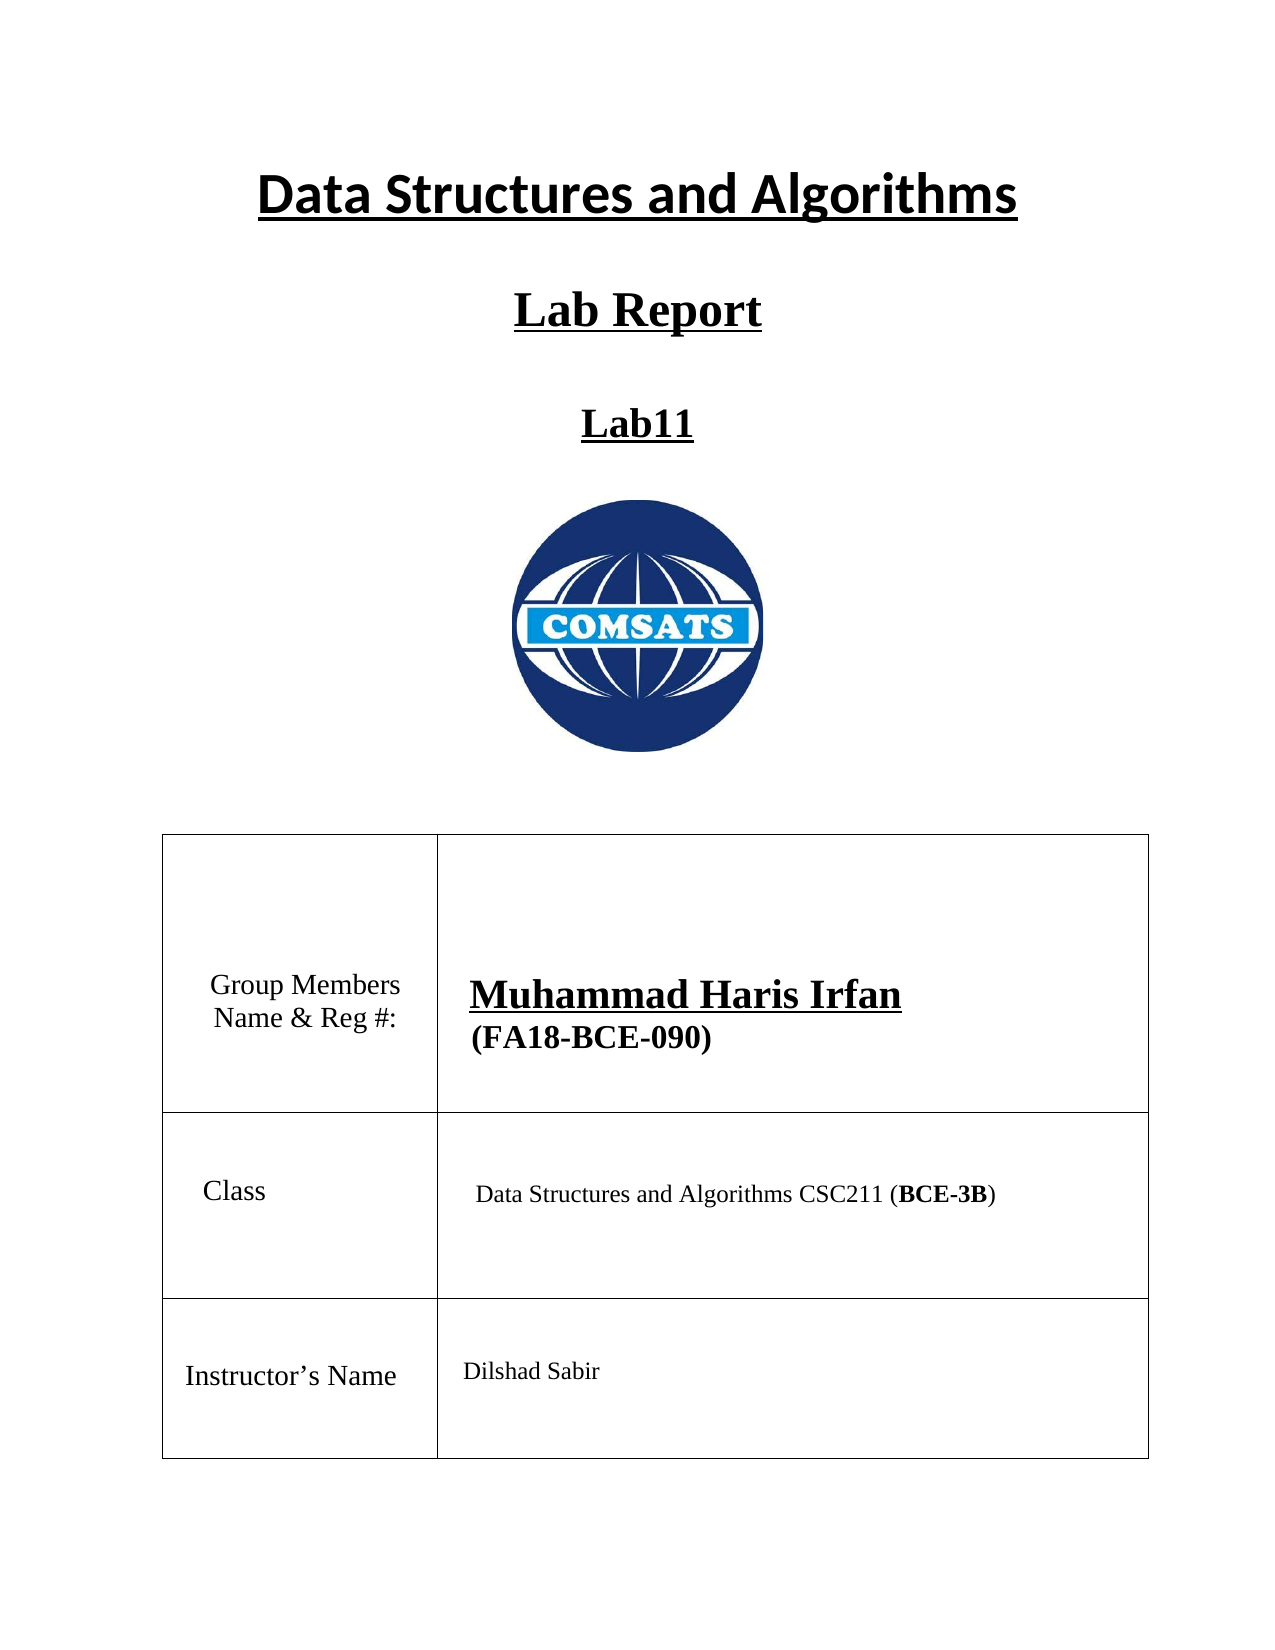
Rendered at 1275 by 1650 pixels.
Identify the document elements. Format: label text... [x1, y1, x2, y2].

text Lab11 [150, 399, 1125, 447]
table_header Group Members Name & Reg #: [163, 835, 437, 1112]
table_cell [438, 1113, 1148, 1121]
picture [512, 500, 764, 752]
text Lab Report [150, 280, 1125, 337]
table_header Muhammad Haris Irfan (FA18-BCE-090) [438, 835, 1148, 1112]
table_cell Data Structures and Algorithms CSC211 (BCE-3B) [438, 1121, 1148, 1297]
table_cell Class [163, 1121, 437, 1297]
table_cell Dilshad Sabir [438, 1299, 1148, 1458]
text Data Structures and Algorithms [150, 157, 1125, 228]
table_cell Instructor’s Name [163, 1299, 437, 1458]
table_cell [163, 1113, 437, 1121]
